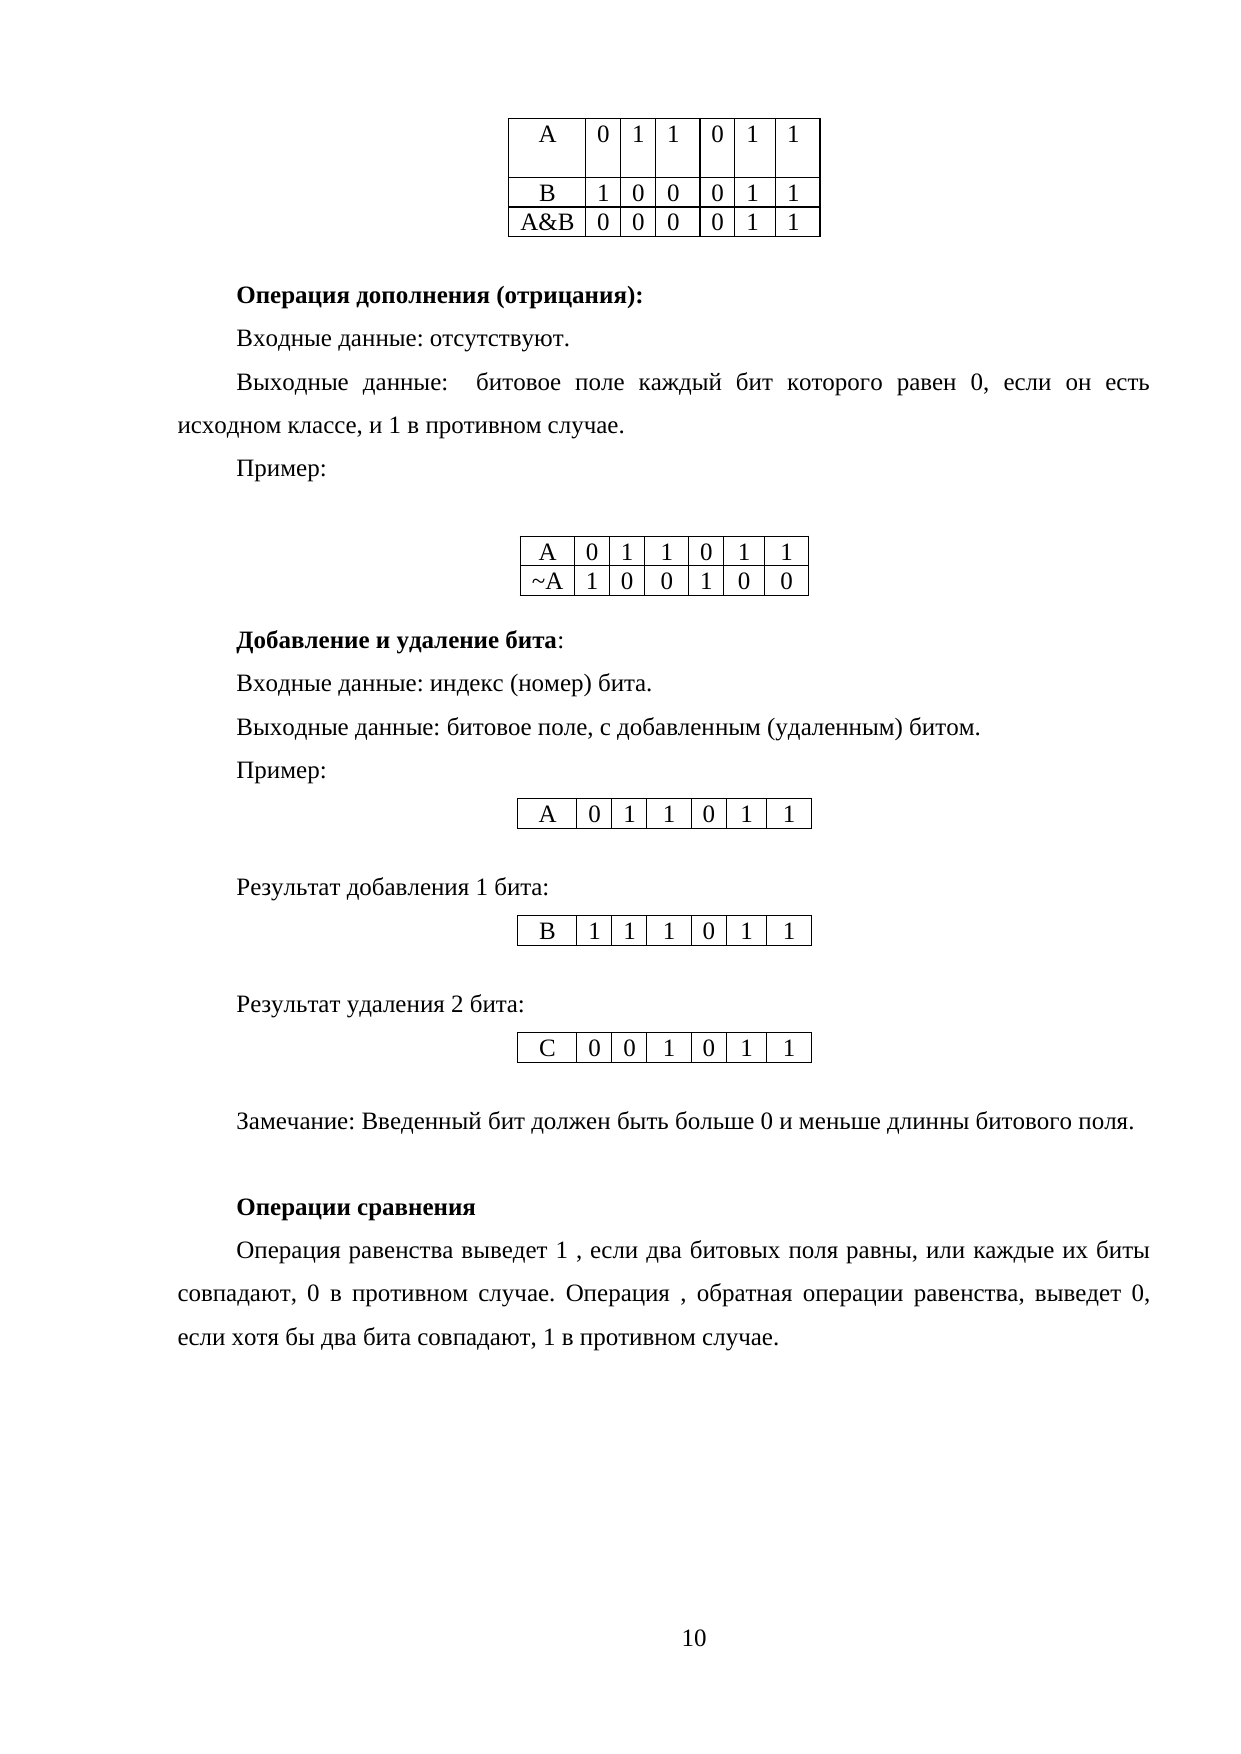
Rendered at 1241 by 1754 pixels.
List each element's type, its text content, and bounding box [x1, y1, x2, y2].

table_cell 0 [765, 566, 808, 595]
text Операция дополнения (отрицания): [177, 280, 1152, 309]
table_header 0 [701, 119, 734, 177]
table_header 0 [612, 1033, 646, 1062]
text Входные данные: индекс (номер) бита. [177, 668, 1152, 697]
text Результат добавления 1 бита: [177, 872, 1152, 901]
table_cell 0 [656, 208, 699, 236]
table_header A [521, 537, 574, 565]
table_header 1 [724, 537, 764, 565]
table_cell 1 [735, 208, 775, 236]
table_cell 1 [575, 566, 609, 595]
table_header 1 [647, 1033, 691, 1062]
table_header 1 [767, 916, 811, 945]
table_header 1 [776, 119, 819, 177]
table_header B [518, 916, 576, 945]
table_header A [509, 119, 585, 177]
table_cell 0 [621, 178, 655, 206]
table_cell 0 [724, 566, 764, 595]
table_header 0 [692, 1033, 726, 1062]
table_cell 0 [656, 178, 699, 206]
table_cell 0 [701, 208, 734, 236]
table_header 1 [765, 537, 808, 565]
table_header 0 [575, 537, 609, 565]
table_cell A&B [509, 208, 585, 236]
table_cell 1 [776, 208, 819, 236]
table_cell 1 [689, 566, 723, 595]
table_header 1 [727, 1033, 766, 1062]
table_cell ~A [521, 566, 574, 595]
table_header 0 [692, 916, 726, 945]
table_cell 1 [735, 178, 775, 206]
table_cell 0 [621, 208, 655, 236]
table_header C [518, 1033, 576, 1062]
text Выходные данные: битовое поле каждый бит которого равен 0, если он есть исходном классе, и 1 в противном случае. [177, 367, 1152, 438]
text Замечание: Введенный бит должен быть больше 0 и меньше длинны битового поля. [177, 1106, 1152, 1135]
table_cell B [509, 178, 585, 206]
table_header 1 [647, 916, 691, 945]
text Добавление и удаление бита: [177, 625, 1152, 654]
table_cell 1 [776, 178, 819, 206]
table_header 1 [612, 799, 646, 828]
table_header 1 [647, 799, 691, 828]
table_header 0 [586, 119, 620, 177]
table_header 0 [577, 799, 611, 828]
table_cell 0 [610, 566, 644, 595]
table_header A [518, 799, 576, 828]
table_header 1 [727, 916, 766, 945]
table_header 1 [621, 119, 655, 177]
table_header 0 [577, 1033, 611, 1062]
table_cell 0 [701, 178, 734, 206]
table_header 1 [612, 916, 646, 945]
table_cell 1 [586, 178, 620, 206]
text Выходные данные: битовое поле, с добавленным (удаленным) битом. [177, 712, 1152, 740]
text Пример: [177, 453, 1152, 482]
table_header 1 [610, 537, 644, 565]
text Входные данные: отсутствуют. [177, 323, 1152, 352]
table_header 1 [645, 537, 688, 565]
table_header 1 [767, 1033, 811, 1062]
text Результат удаления 2 бита: [177, 989, 1152, 1018]
table_header 1 [727, 799, 766, 828]
table_header 0 [692, 799, 726, 828]
table_header 1 [656, 119, 699, 177]
text Операции сравнения [177, 1192, 1152, 1221]
table_header 1 [577, 916, 611, 945]
table_header 1 [735, 119, 775, 177]
table_cell 0 [645, 566, 688, 595]
table_header 0 [689, 537, 723, 565]
table_header 1 [767, 799, 811, 828]
text Пример: [177, 755, 1152, 783]
table_cell 0 [586, 208, 620, 236]
